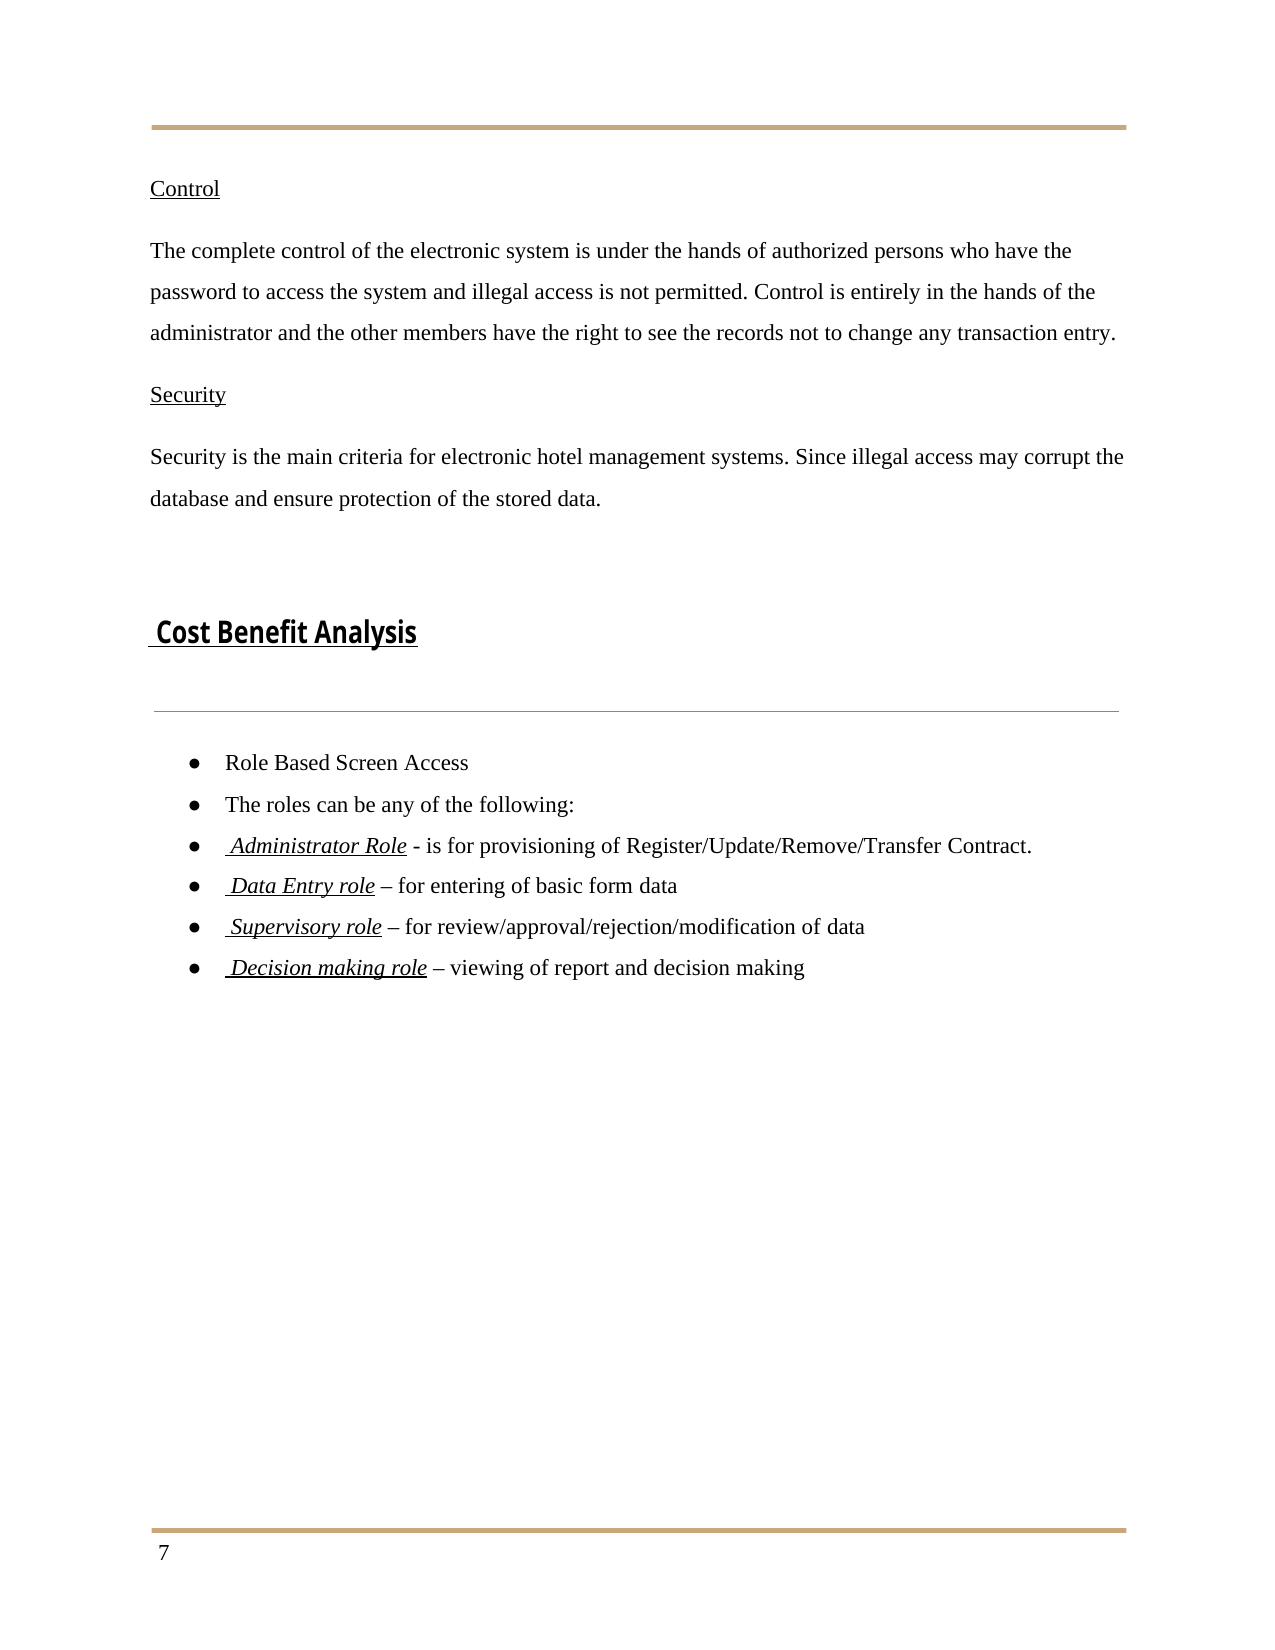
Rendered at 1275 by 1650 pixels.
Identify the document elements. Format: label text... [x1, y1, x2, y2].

text Security [150, 381, 1244, 407]
list Decision making role – viewing of report and decision making [187, 953, 1244, 980]
list Administrator Role - is for provisioning of Register/Update/Remove/Transfer Contract. [187, 832, 1244, 858]
text Control [150, 174, 1244, 201]
list Role Based Screen Access [187, 749, 1244, 776]
picture [151, 1528, 1127, 1533]
subtitle Cost Beneﬁt Analysis [148, 610, 1244, 653]
list The roles can be any of the following: [187, 791, 1244, 817]
picture [151, 125, 1127, 130]
text The complete control of the electronic system is under the hands of authorized persons who have the password to access the system and illegal access is not permitted. Control is entirely in the hands of the administrator and the other members have the right to see the records not to change any transaction entry. [150, 237, 1131, 346]
list Supervisory role – for review/approval/rejection/modification of data [187, 913, 1244, 939]
list Data Entry role – for entering of basic form data [187, 872, 1244, 899]
text Security is the main criteria for electronic hotel management systems. Since illegal access may corrupt the database and ensure protection of the stored data. [150, 443, 1131, 511]
